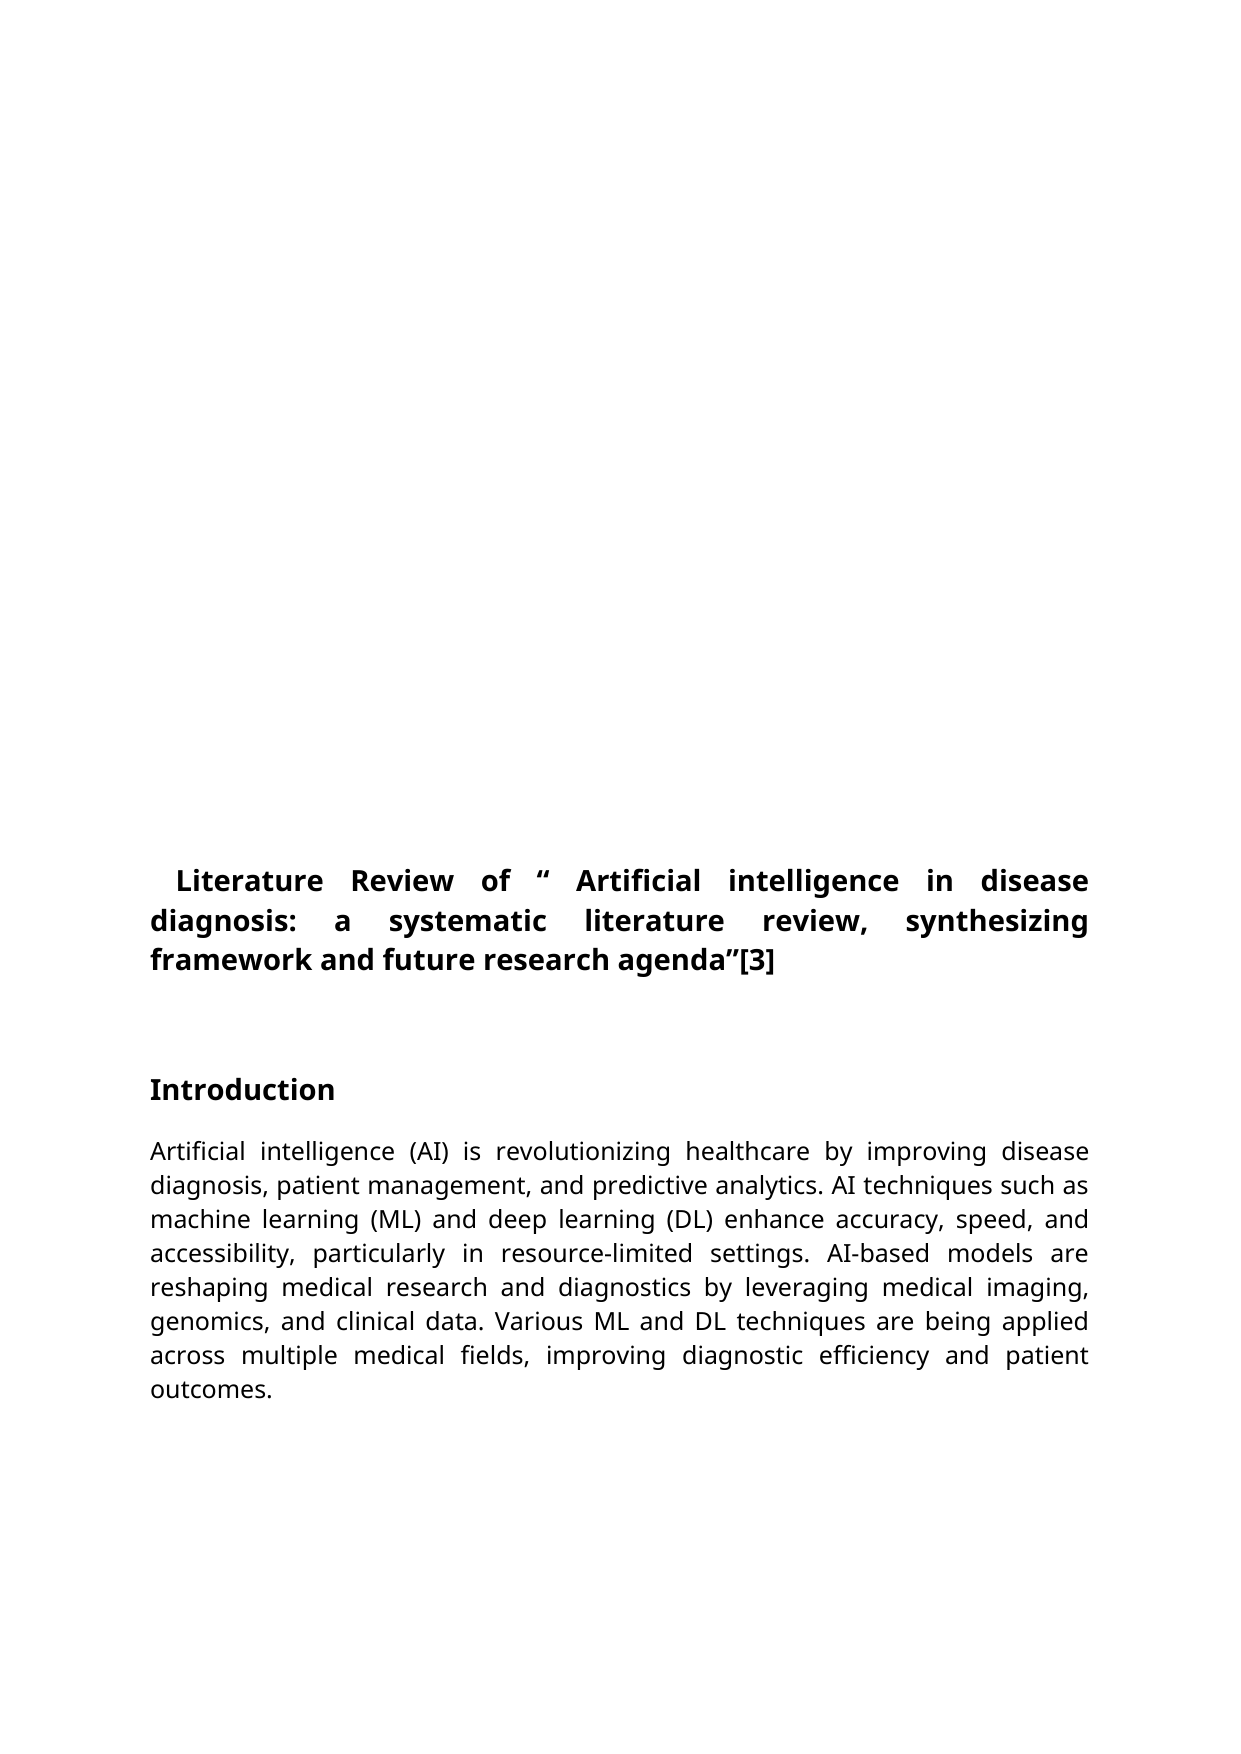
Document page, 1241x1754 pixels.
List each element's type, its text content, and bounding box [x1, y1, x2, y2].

text Introduction [150, 1069, 1090, 1109]
text Literature Review of “ Artificial intelligence in disease diagnosis: a systematic literature review, synthesizing framework and future research agenda”[3] [150, 860, 1090, 979]
text Artificial intelligence (AI) is revolutionizing healthcare by improving disease diagnosis, patient management, and predictive analytics. AI techniques such as machine learning (ML) and deep learning (DL) enhance accuracy, speed, and accessibility, particularly in resource-limited settings. AI-based models are reshaping medical research and diagnostics by leveraging medical imaging, genomics, and clinical data. Various ML and DL techniques are being applied across multiple medical fields, improving diagnostic efficiency and patient outcomes. [150, 1134, 1090, 1406]
